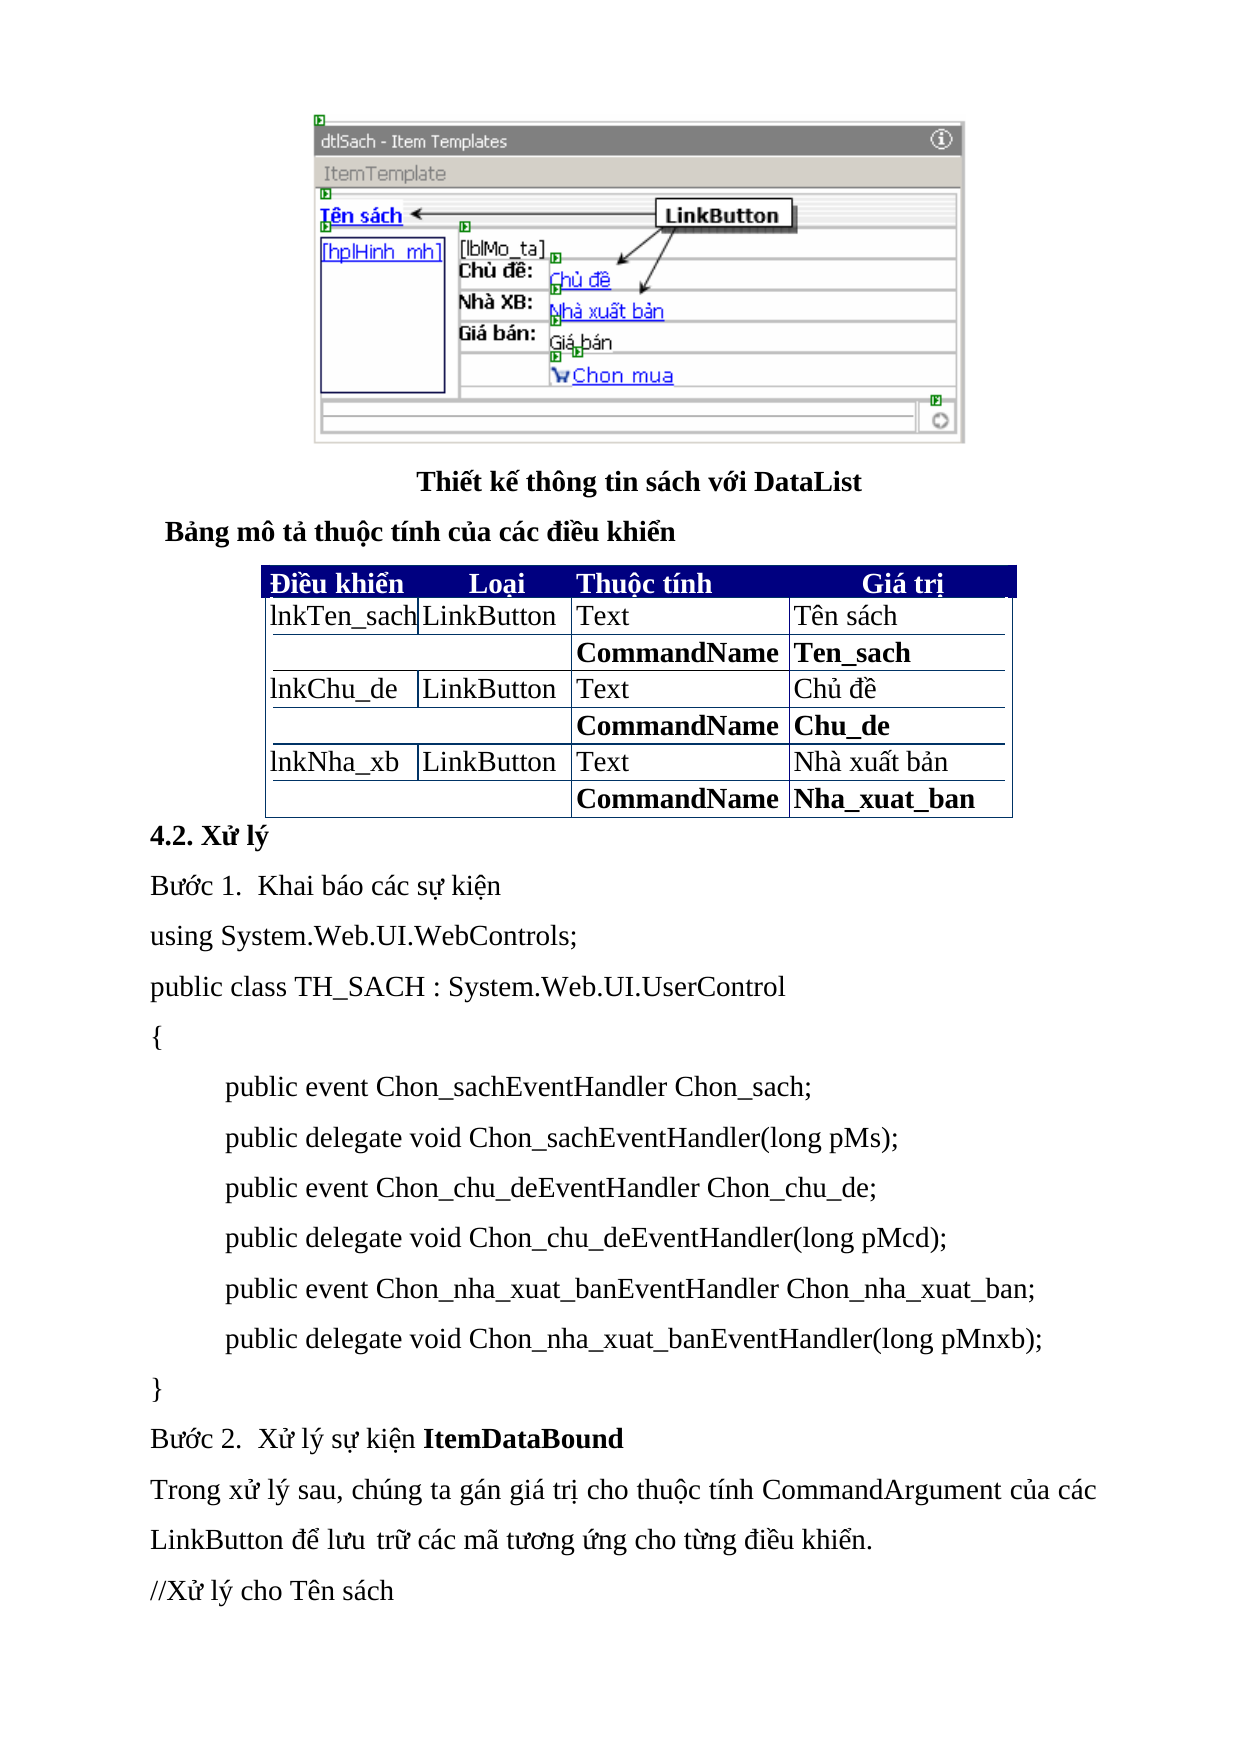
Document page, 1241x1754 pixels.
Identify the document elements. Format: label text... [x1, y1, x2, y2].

table_cell Text [572, 745, 789, 780]
table_cell LinkButton [419, 745, 571, 780]
table_cell [266, 780, 571, 817]
table_header Điều khiển [270, 566, 418, 597]
table_header Giá trị [789, 566, 1008, 597]
table_cell LinkButton [419, 598, 571, 633]
table_cell Text [572, 598, 789, 633]
text public event Chon_nha_xuat_banEventHandler Chon_nha_xuat_ban; [150, 1271, 1128, 1304]
text Bước 1. Khai báo các sự kiện [150, 868, 1128, 902]
text public delegate void Chon_sachEventHandler(long pMs); [150, 1120, 1128, 1153]
text Bước 2. Xử lý sự kiện ItemDataBound [150, 1422, 1128, 1455]
text using System.Web.UI.WebControls; [150, 918, 1128, 952]
table_cell lnkTen_sach [266, 597, 417, 633]
picture [308, 112, 970, 450]
table_cell lnkNha_xb [266, 743, 417, 780]
table_cell Chủ đề [790, 670, 1012, 707]
text public event Chon_chu_deEventHandler Chon_chu_de; [150, 1170, 1128, 1204]
text public class TH_SACH : System.Web.UI.UserControl [150, 969, 1128, 1002]
table_cell [266, 634, 571, 670]
subtitle Thiết kế thông tin sách với DataList [150, 464, 1128, 497]
text Bảng mô tả thuộc tính của các điều khiển [150, 514, 1128, 548]
text Trong xử lý sau, chúng ta gán giá trị cho thuộc tính CommandArgument của các LinkButton để lưu trữ các mã tương ứng cho từng điều khiển. [150, 1472, 1128, 1556]
text public delegate void Chon_chu_deEventHandler(long pMcd); [150, 1220, 1128, 1254]
text public delegate void Chon_nha_xuat_banEventHandler(long pMnxb); [150, 1321, 1128, 1354]
table_cell lnkChu_de [266, 670, 417, 707]
list Xử lý [150, 818, 1128, 851]
text } [150, 1371, 1128, 1405]
table_header Thuộc tính [572, 566, 789, 597]
table_cell Nhà xuất bản [790, 743, 1012, 780]
table_cell CommandName [572, 635, 789, 670]
table_cell [266, 707, 571, 743]
text public event Chon_sachEventHandler Chon_sach; [150, 1069, 1128, 1103]
table_cell Nha_xuat_ban [790, 780, 1012, 817]
text //Xử lý cho Tên sách [150, 1573, 1128, 1606]
table_cell CommandName [572, 781, 789, 817]
table_cell Chu_de [790, 707, 1012, 743]
text { [150, 1019, 1128, 1053]
table_cell CommandName [572, 708, 789, 743]
table_cell Ten_sach [790, 634, 1012, 670]
table_header Loại [418, 566, 572, 597]
table_cell Text [572, 671, 789, 707]
table_cell LinkButton [419, 671, 571, 707]
table_cell Tên sách [790, 597, 1012, 633]
